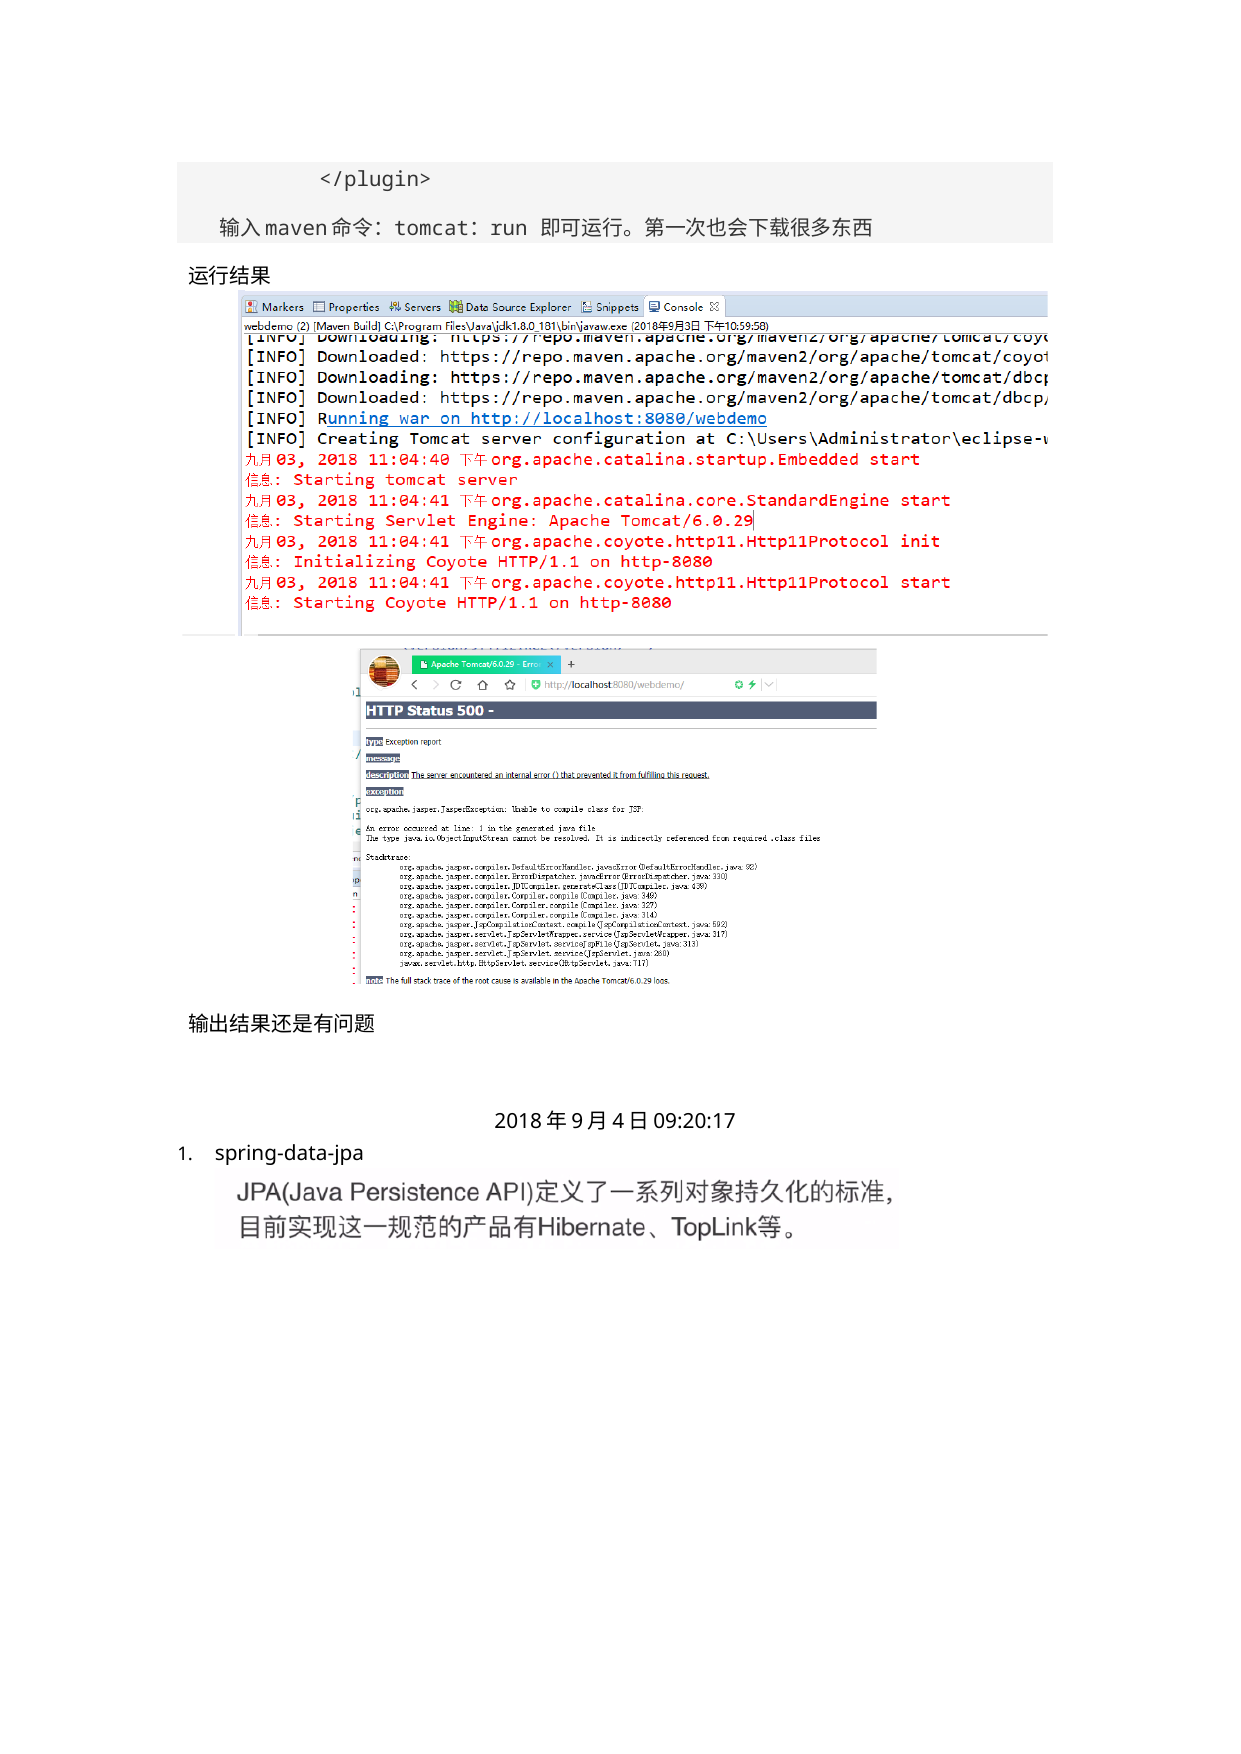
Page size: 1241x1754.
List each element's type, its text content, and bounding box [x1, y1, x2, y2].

list 运行结果 [177, 258, 1053, 291]
picture [352, 648, 877, 984]
list spring-data-jpa [177, 1136, 1053, 1168]
list 输出结果还是有问题 [177, 1006, 1053, 1038]
text 输入maven命令：tomcat：run 即可运行。第一次也会下载很多东西 [177, 210, 1053, 243]
picture [182, 290, 1048, 636]
list 2018年9月4日09:20:17 [177, 1103, 1053, 1136]
text </plugin> [177, 162, 1053, 194]
picture [214, 1168, 900, 1249]
